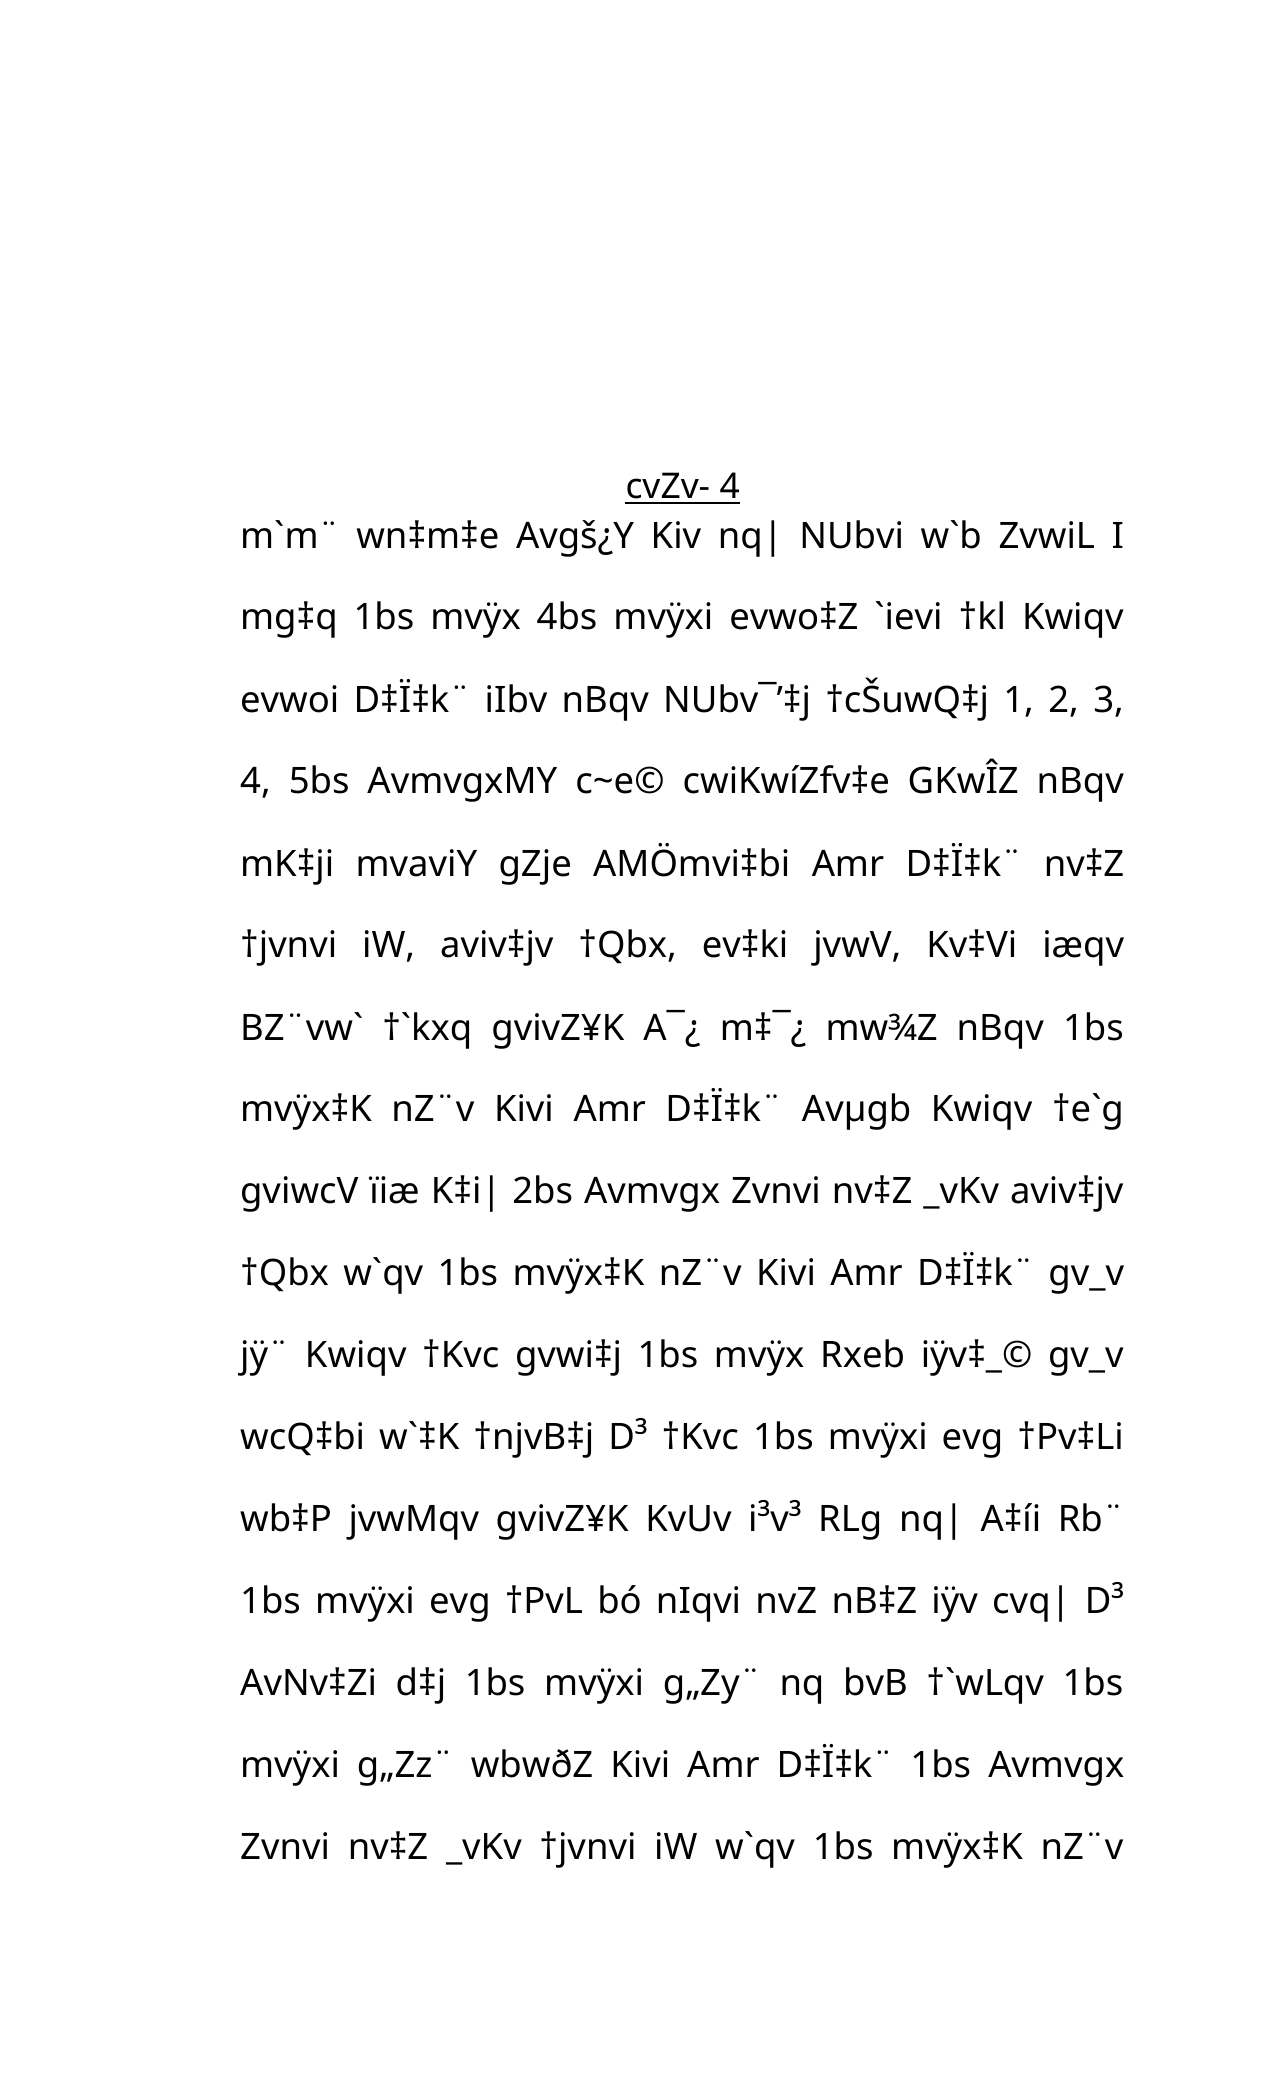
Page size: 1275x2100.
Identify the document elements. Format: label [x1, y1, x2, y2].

text [240, 509, 1125, 1870]
